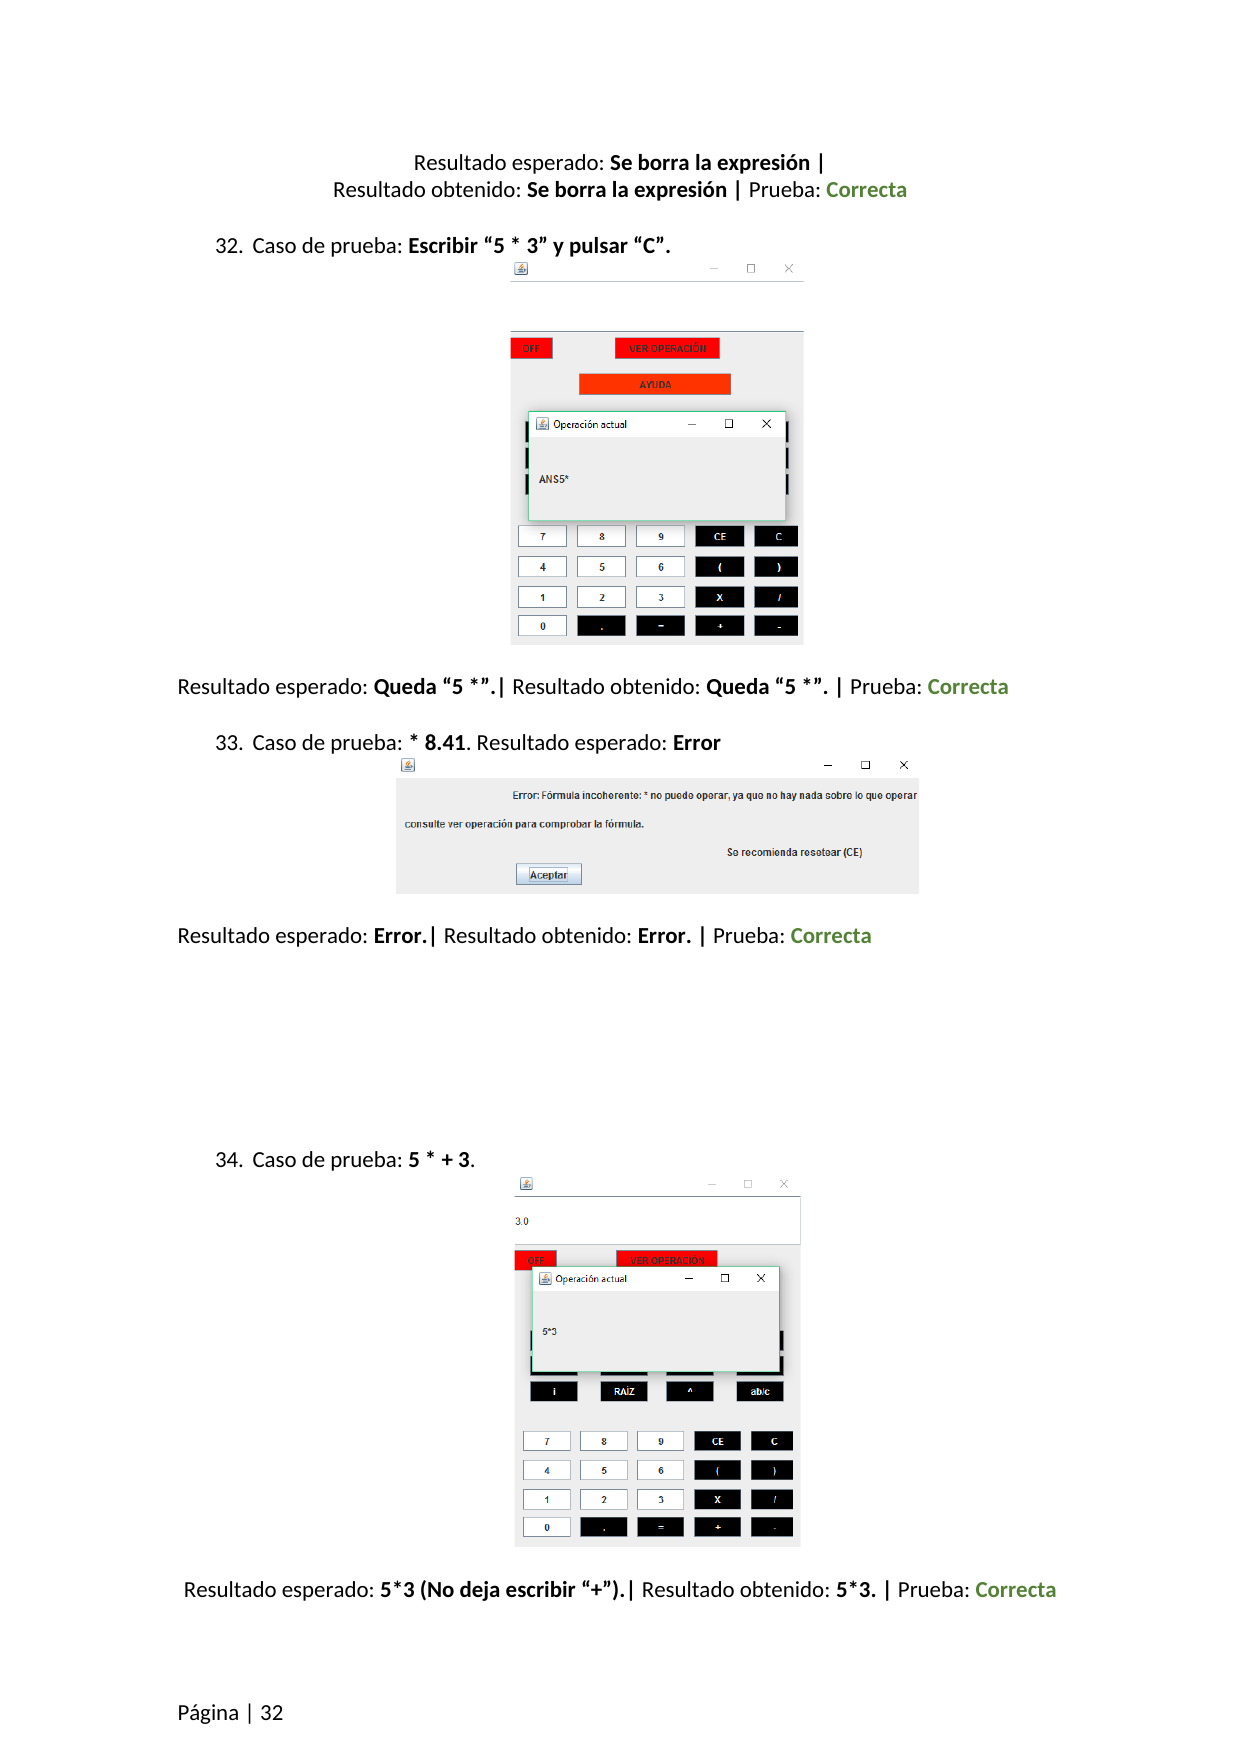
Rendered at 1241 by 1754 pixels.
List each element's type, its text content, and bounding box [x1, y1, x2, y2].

list Caso de prueba: * 8.41. Resultado esperado: Error [215, 728, 1063, 756]
text Resultado esperado: Error.| Resultado obtenido: Error. | Prueba: Correcta [177, 921, 1063, 949]
text Resultado esperado: 5*3 (No deja escribir “+”).| Resultado obtenido: 5*3. | Prueba: Correcta [177, 1575, 1063, 1603]
list Caso de prueba: Escribir “5 * 3” y pulsar “C”. [215, 232, 1063, 260]
picture [510, 259, 804, 645]
picture [396, 756, 920, 894]
text Resultado obtenido: Se borra la expresión | Prueba: Correcta [177, 176, 1063, 204]
text Resultado esperado: Queda “5 *”.| Resultado obtenido: Queda “5 *”. | Prueba: Correcta [177, 672, 1063, 700]
picture [514, 1173, 801, 1547]
text Resultado esperado: Se borra la expresión | [177, 148, 1063, 176]
list Caso de prueba: 5 * + 3. [215, 1146, 1063, 1173]
